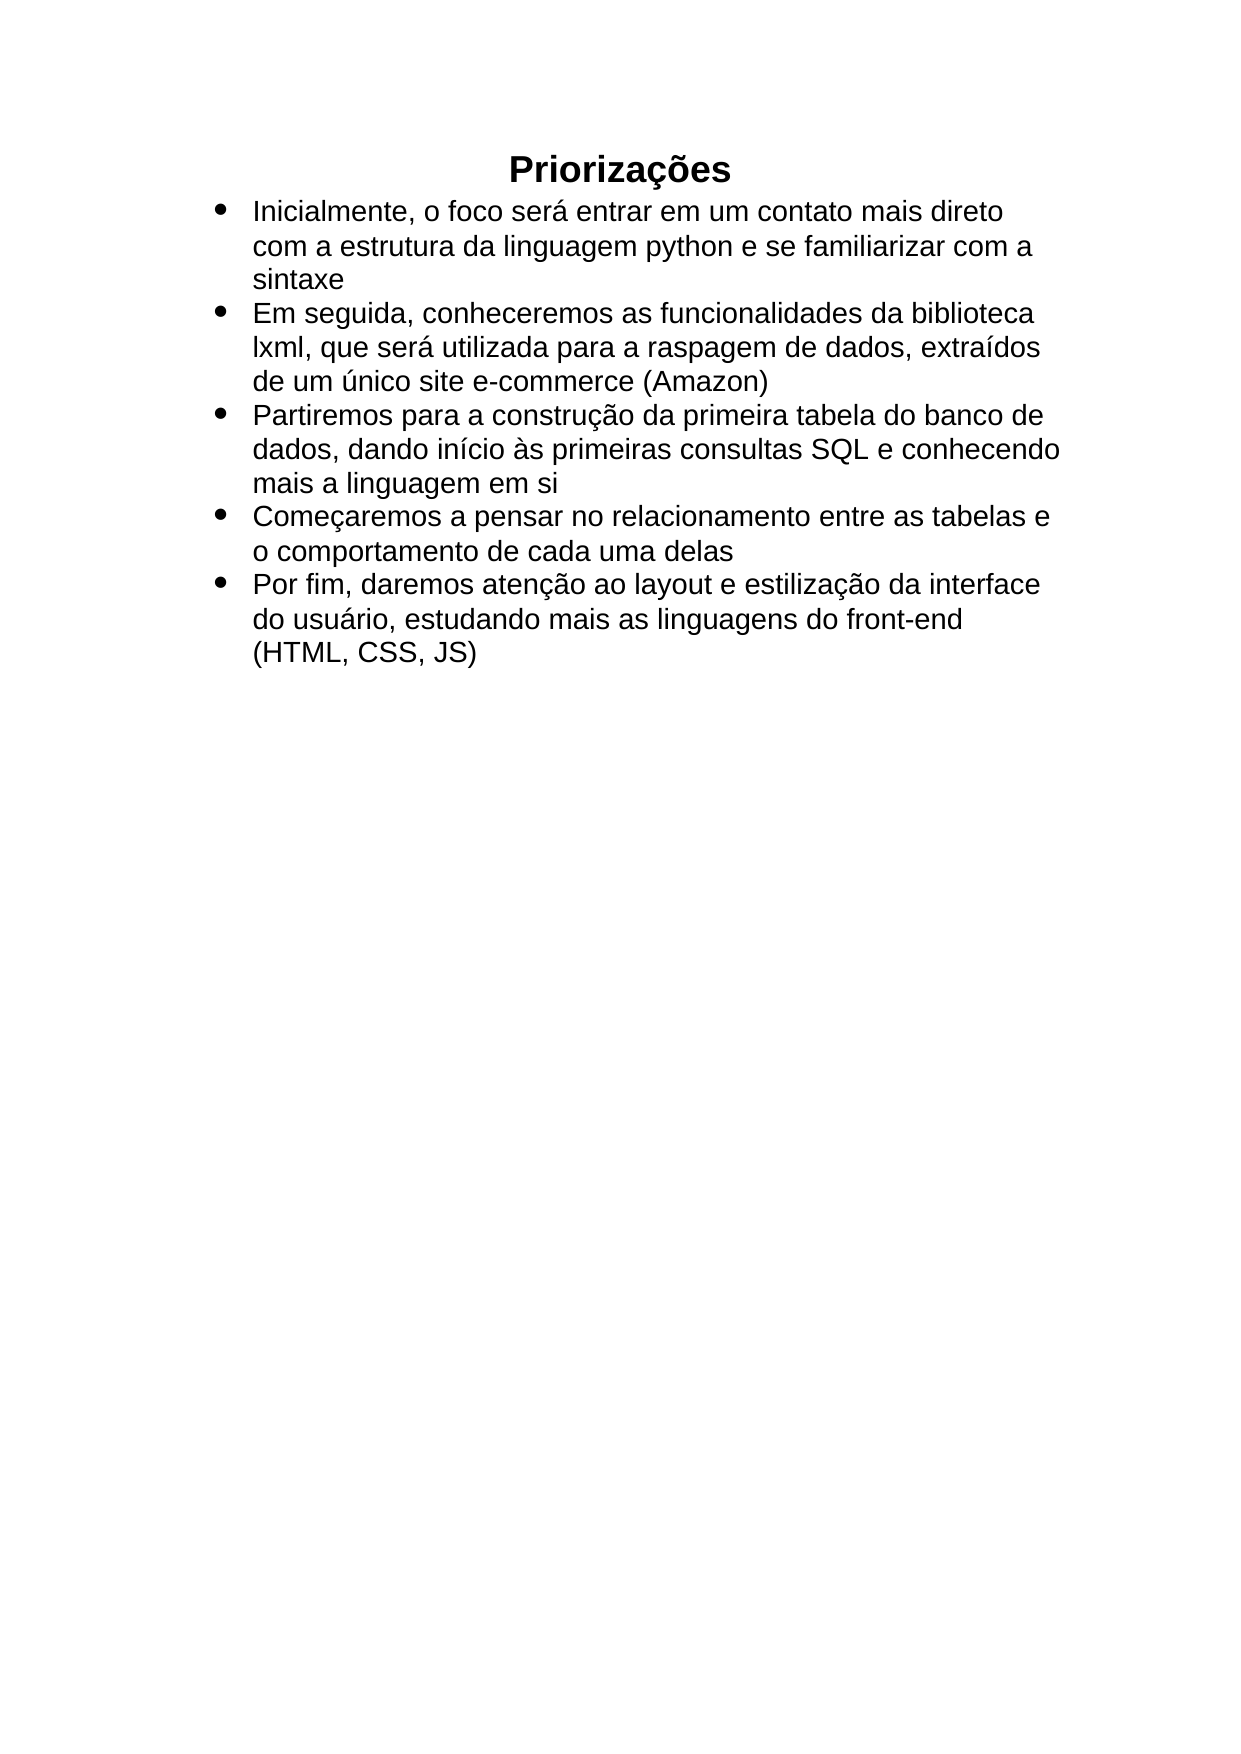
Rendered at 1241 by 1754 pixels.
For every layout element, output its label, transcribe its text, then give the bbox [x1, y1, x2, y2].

list Inicialmente, o foco será entrar em um contato mais direto com a estrutura da linguagem python e se familiarizar com a sintaxe [215, 194, 1063, 296]
text Priorizações [177, 148, 1063, 191]
list Em seguida, conheceremos as funcionalidades da biblioteca lxml, que será utilizada para a raspagem de dados, extraídos de um único site e-commerce (Amazon) [215, 296, 1063, 397]
list Por fim, daremos atenção ao layout e estilização da interface do usuário, estudando mais as linguagens do front-end (HTML, CSS, JS) [215, 567, 1063, 669]
list Partiremos para a construção da primeira tabela do banco de dados, dando início às primeiras consultas SQL e conhecendo mais a linguagem em si [215, 397, 1063, 499]
list Começaremos a pensar no relacionamento entre as tabelas e o comportamento de cada uma delas [215, 499, 1063, 567]
